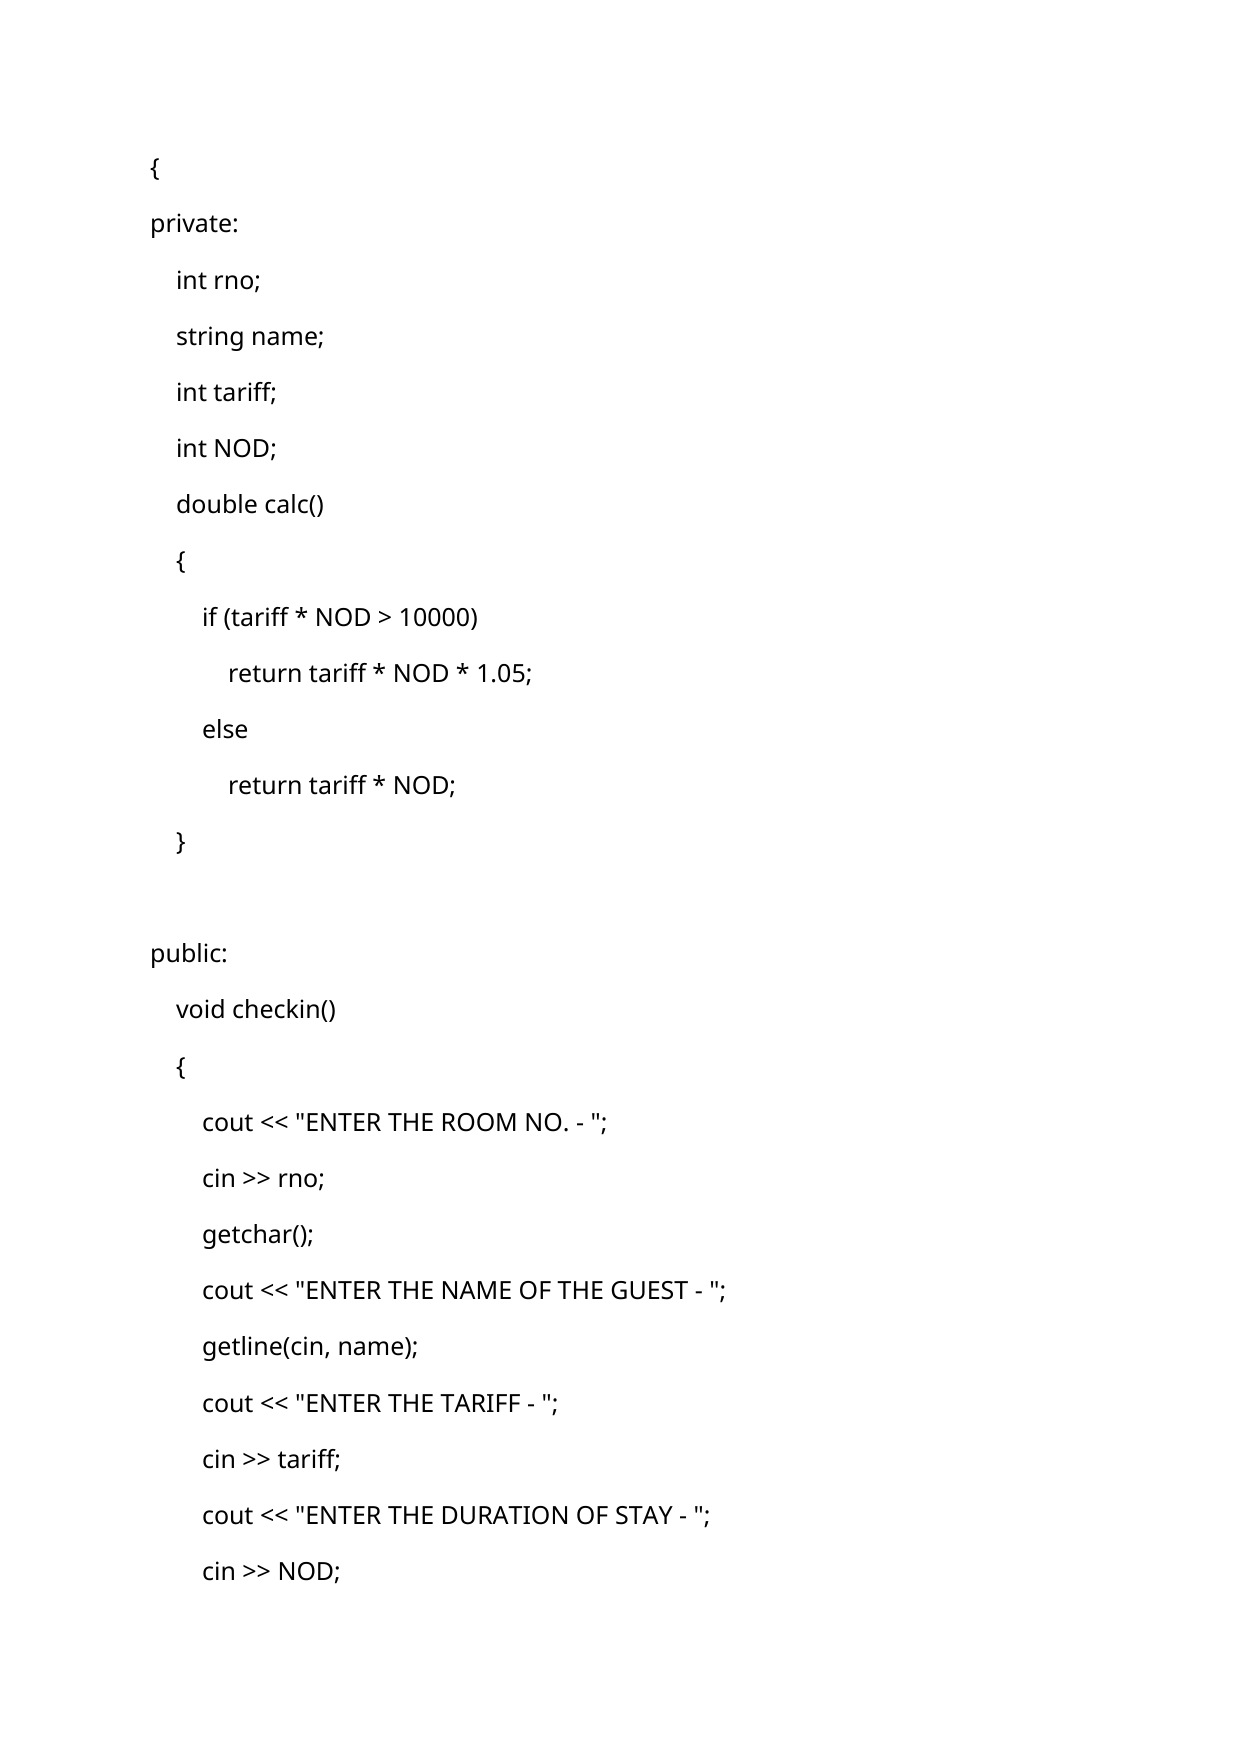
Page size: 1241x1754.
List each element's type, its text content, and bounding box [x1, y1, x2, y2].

text cout << "ENTER THE TARIFF - "; [150, 1385, 1090, 1419]
text public: [150, 936, 1090, 970]
text else [150, 711, 1090, 746]
text cout << "ENTER THE DURATION OF STAY - "; [150, 1497, 1090, 1532]
text int tariff; [150, 374, 1090, 409]
text { [150, 543, 1090, 577]
text private: [150, 206, 1090, 240]
text getchar(); [150, 1217, 1090, 1251]
text { [150, 150, 1090, 184]
text getline(cin, name); [150, 1329, 1090, 1363]
text void checkin() [150, 992, 1090, 1026]
text return tariff * NOD; [150, 768, 1090, 802]
text cin >> rno; [150, 1161, 1090, 1195]
text int NOD; [150, 431, 1090, 465]
text cin >> NOD; [150, 1554, 1090, 1588]
text cout << "ENTER THE NAME OF THE GUEST - "; [150, 1273, 1090, 1307]
text { [150, 1048, 1090, 1082]
text int rno; [150, 262, 1090, 296]
text if (tariff * NOD > 10000) [150, 599, 1090, 633]
text double calc() [150, 487, 1090, 521]
text cin >> tariff; [150, 1441, 1090, 1475]
text string name; [150, 318, 1090, 352]
text cout << "ENTER THE ROOM NO. - "; [150, 1104, 1090, 1138]
text } [150, 824, 1090, 858]
text return tariff * NOD * 1.05; [150, 655, 1090, 689]
